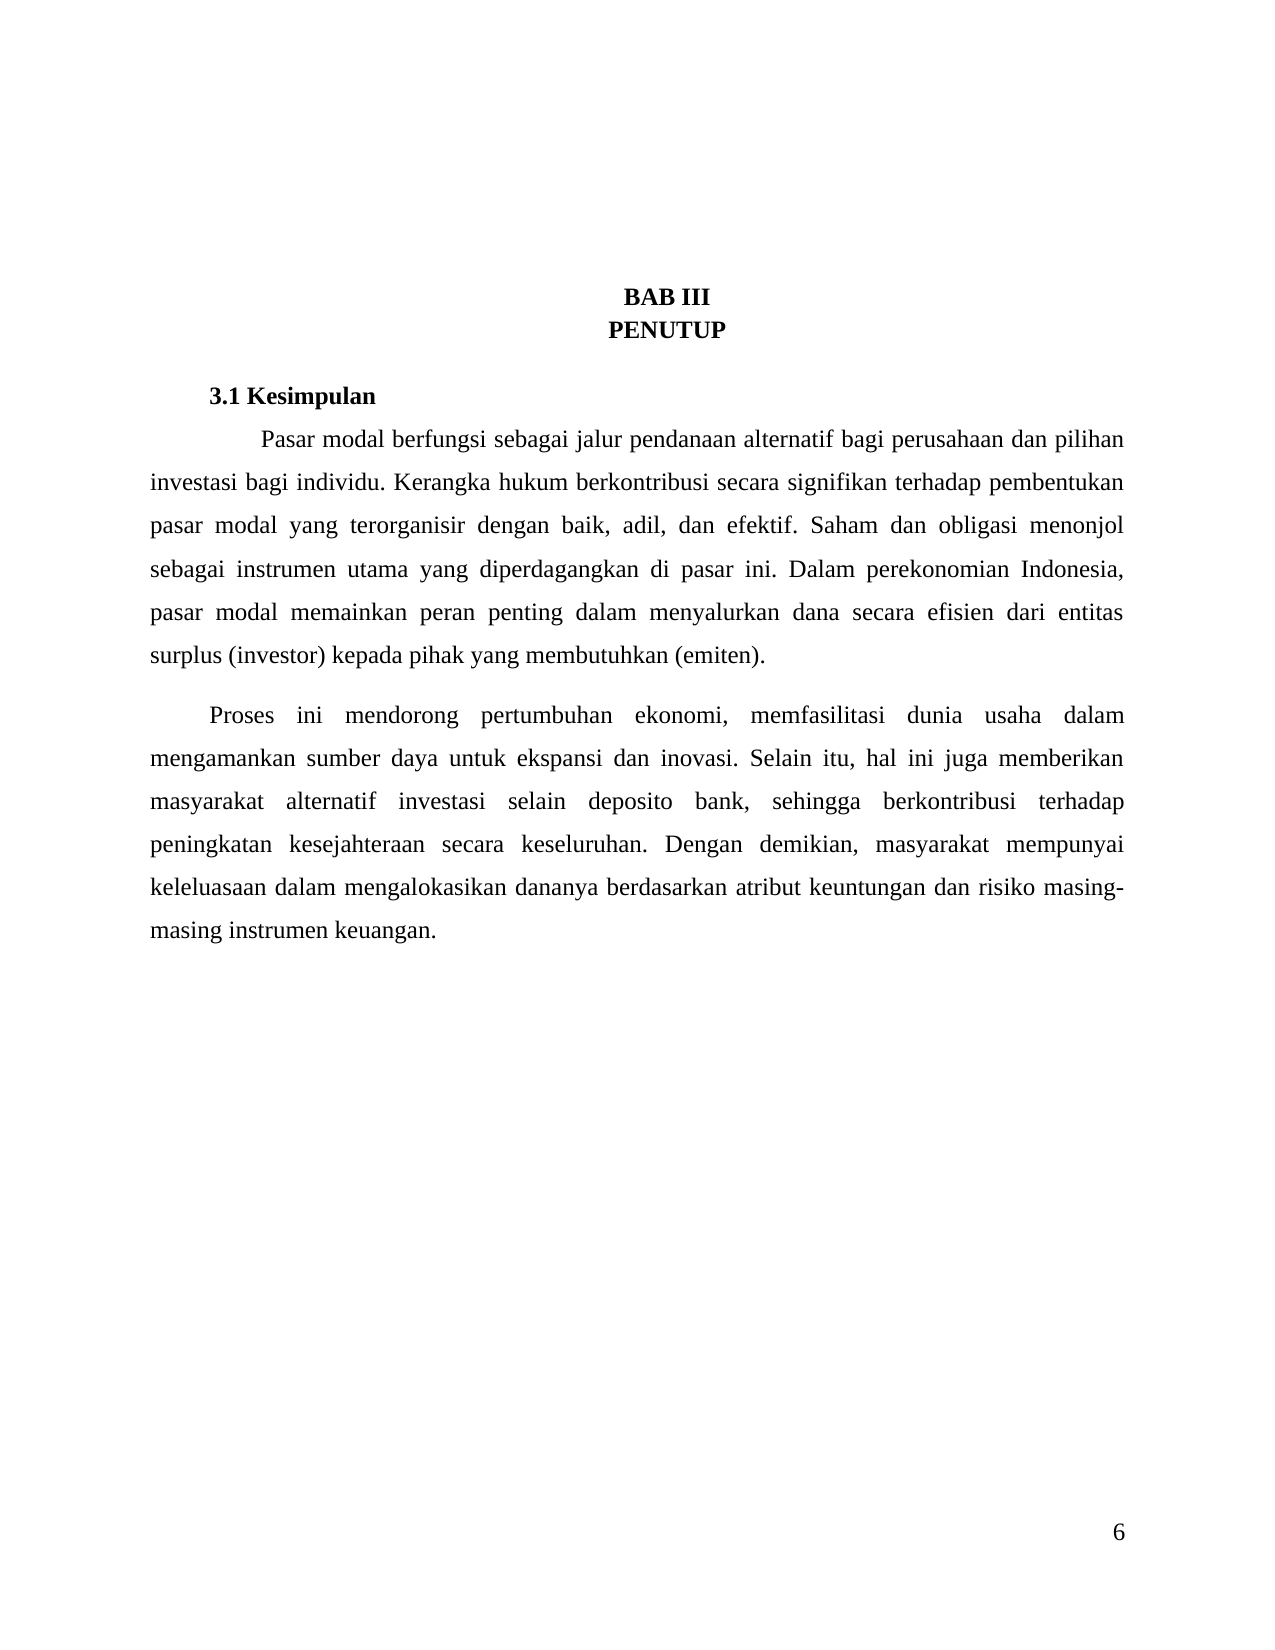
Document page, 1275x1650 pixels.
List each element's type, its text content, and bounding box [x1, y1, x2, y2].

text PENUTUP [150, 315, 1125, 344]
text Proses ini mendorong pertumbuhan ekonomi, memfasilitasi dunia usaha dalam mengamankan sumber daya untuk ekspansi dan inovasi. Selain itu, hal ini juga memberikan masyarakat alternatif investasi selain deposito bank, sehingga berkontribusi terhadap peningkatan kesejahteraan secara keseluruhan. Dengan demikian, masyarakat mempunyai keleluasaan dalam mengalokasikan dananya berdasarkan atribut keuntungan dan risiko masing-masing instrumen keuangan. [150, 700, 1125, 944]
text BAB III [150, 282, 1125, 311]
text 3.1 Kesimpulan [150, 381, 1125, 410]
text Pasar modal berfungsi sebagai jalur pendanaan alternatif bagi perusahaan dan pilihan investasi bagi individu. Kerangka hukum berkontribusi secara signifikan terhadap pembentukan pasar modal yang terorganisir dengan baik, adil, dan efektif. Saham dan obligasi menonjol sebagai instrumen utama yang diperdagangkan di pasar ini. Dalam perekonomian Indonesia, pasar modal memainkan peran penting dalam menyalurkan dana secara efisien dari entitas surplus (investor) kepada pihak yang membutuhkan (emiten). [150, 424, 1125, 669]
